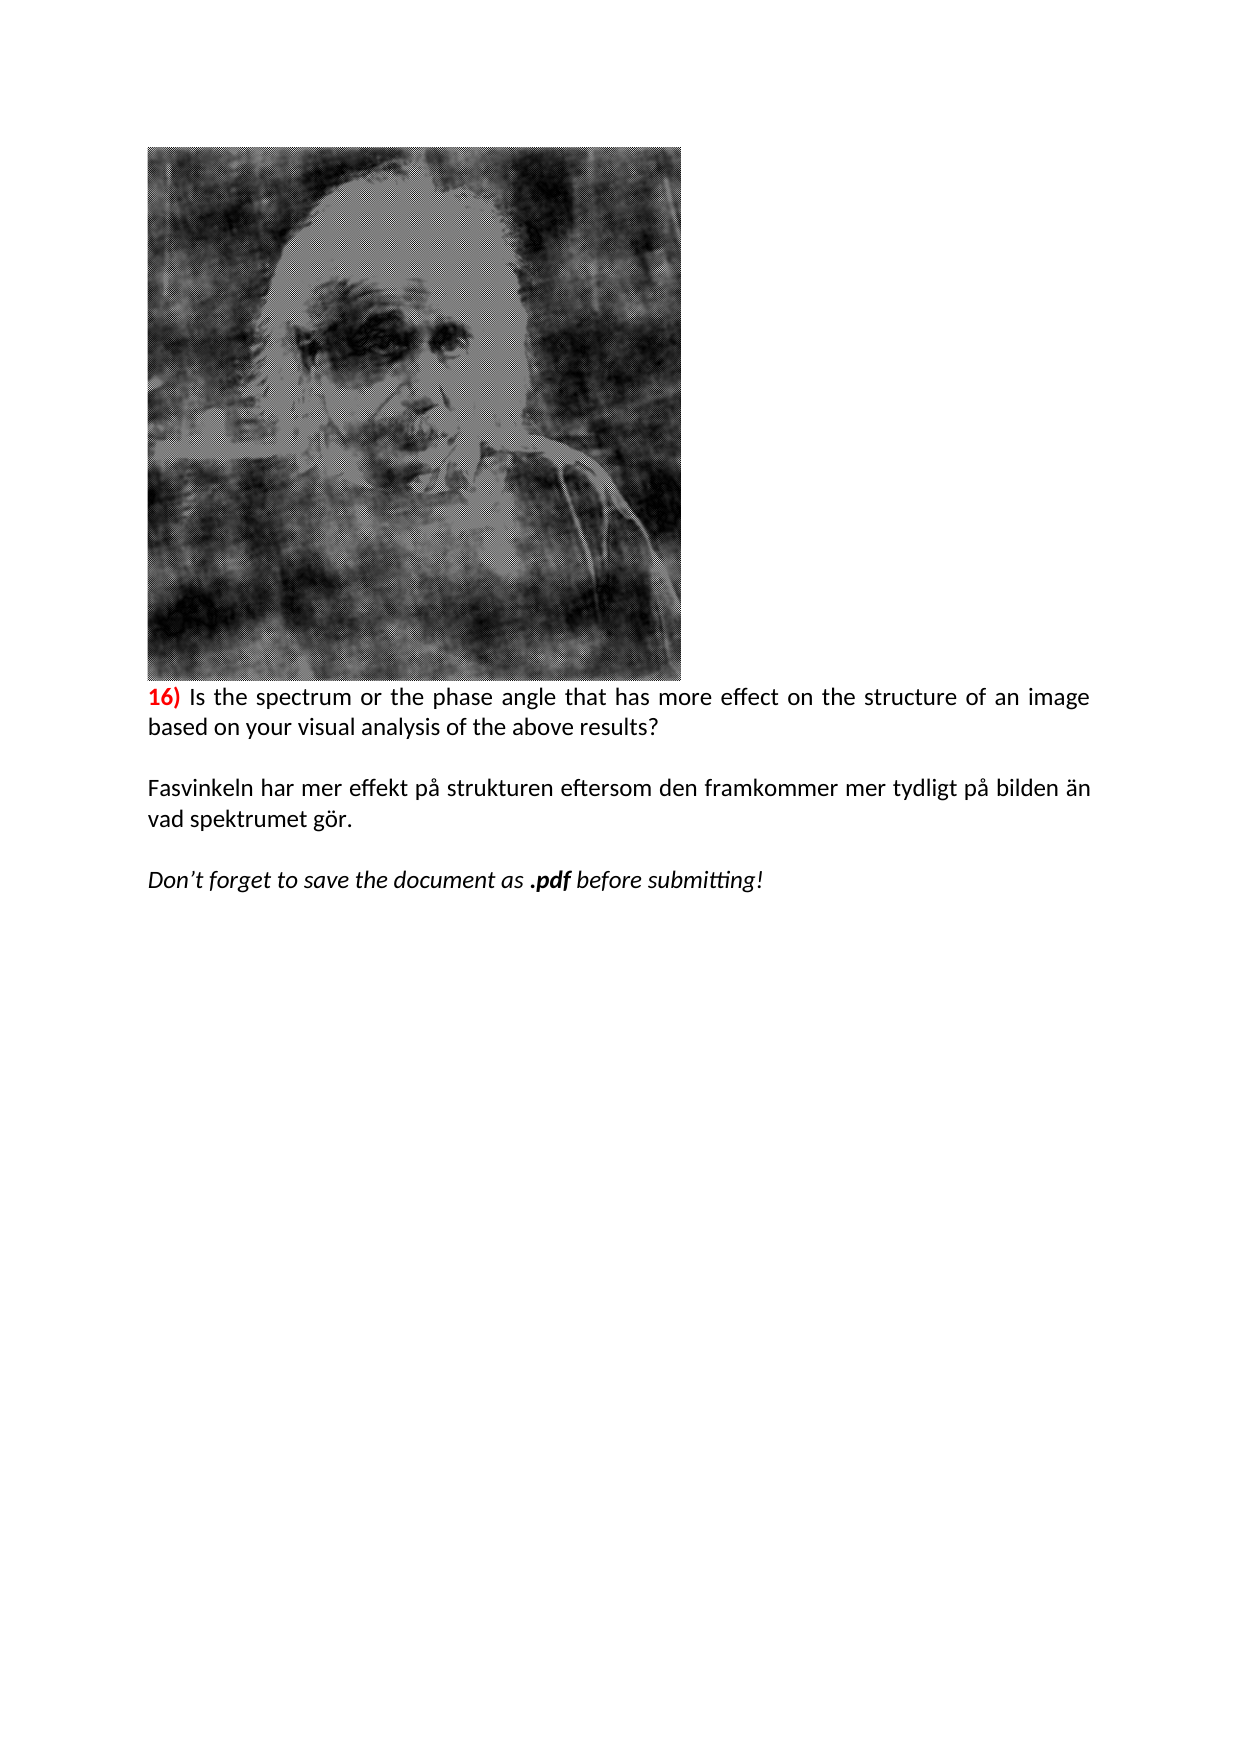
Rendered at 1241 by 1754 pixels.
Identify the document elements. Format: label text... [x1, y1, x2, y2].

picture [147, 147, 681, 681]
text Don’t forget to save the document as .pdf before submitting! [148, 864, 1093, 894]
text Fasvinkeln har mer effekt på strukturen eftersom den framkommer mer tydligt på bilden än vad spektrumet gör. [148, 772, 1093, 833]
text 16) Is the spectrum or the phase angle that has more effect on the structure of an image based on your visual analysis of the above results? [148, 681, 1093, 742]
